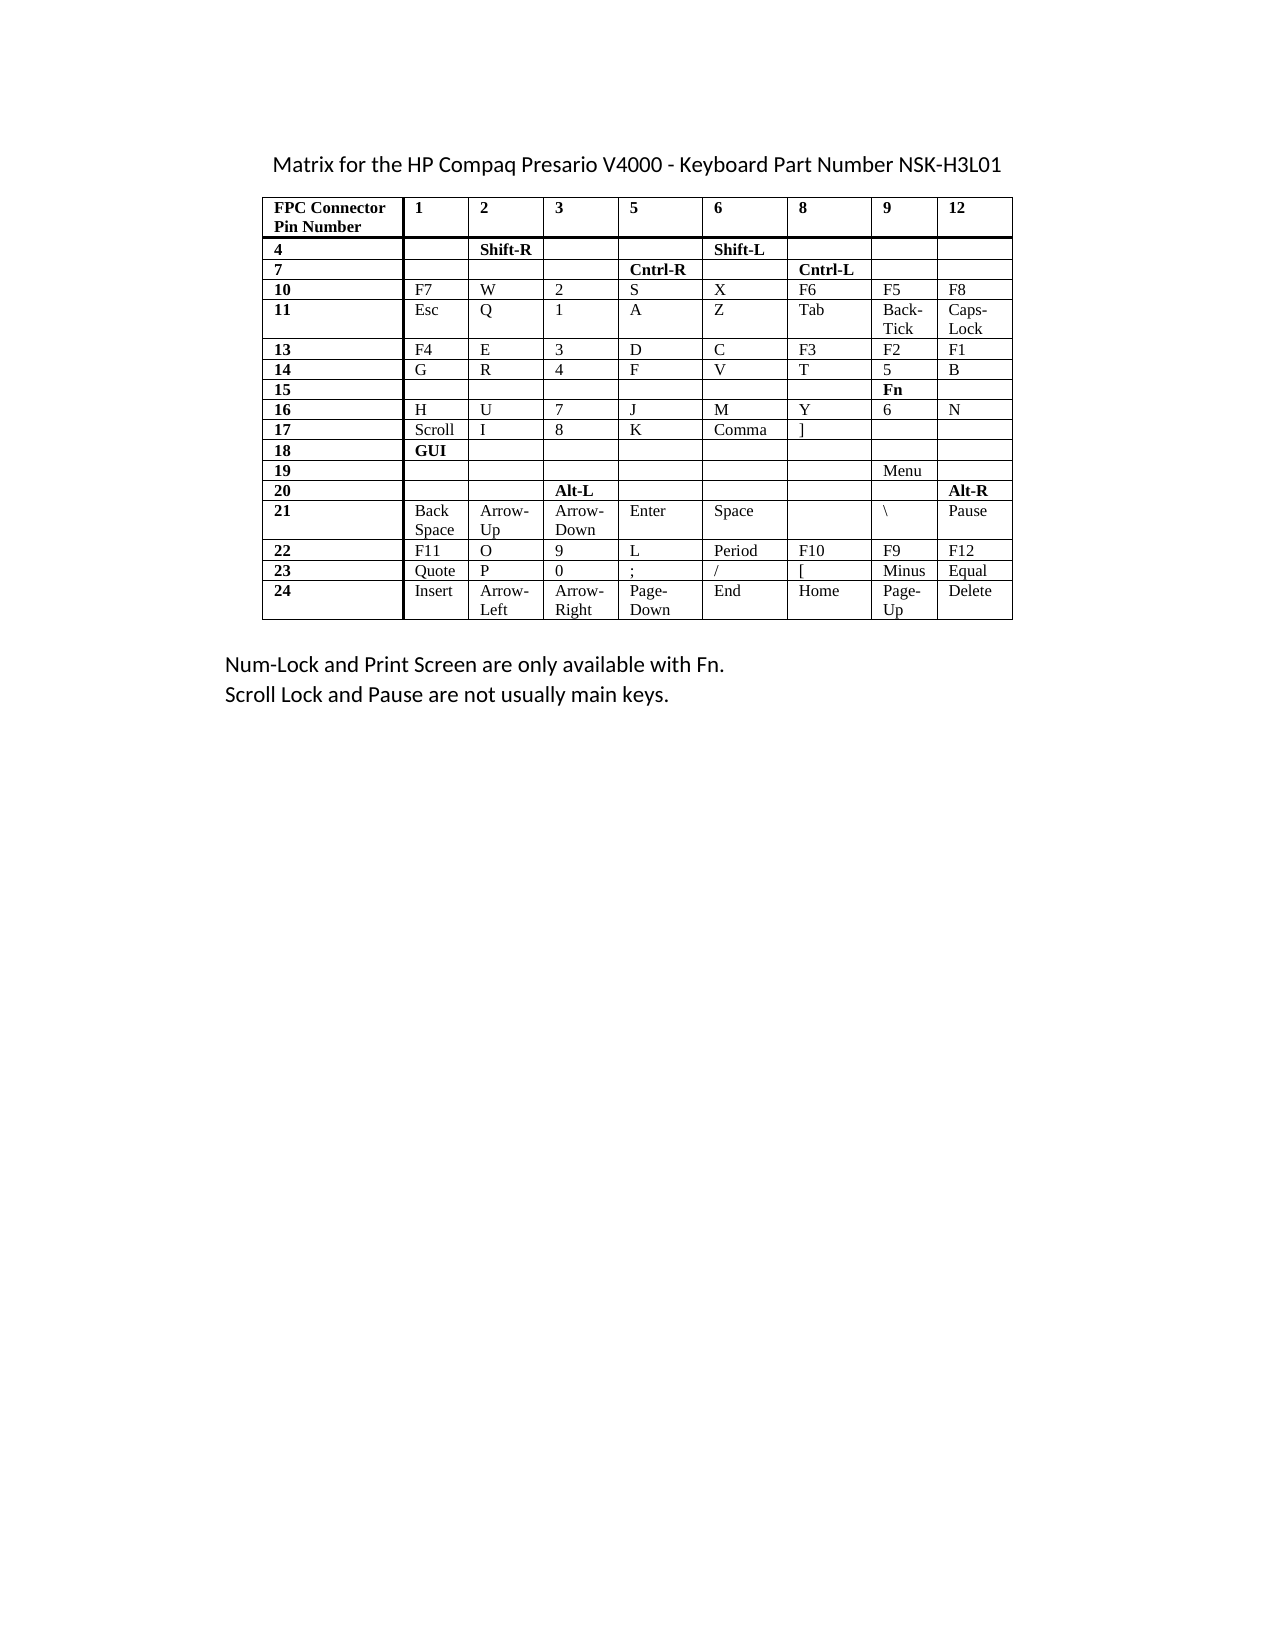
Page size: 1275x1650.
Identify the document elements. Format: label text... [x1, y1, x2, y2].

table_cell 13 [263, 339, 402, 358]
table_cell F5 [872, 280, 937, 299]
table_cell 9 [544, 540, 618, 559]
table_cell A [619, 300, 702, 338]
table_cell [938, 461, 1012, 480]
table_cell Comma [703, 420, 787, 439]
table_cell F7 [405, 280, 468, 299]
table_cell Arrow-Right [544, 581, 618, 619]
table_cell [938, 239, 1012, 258]
table_cell [703, 380, 787, 399]
text Matrix for the HP Compaq Presario V4000 - Keyboard Part Number NSK-H3L01 [150, 150, 1125, 178]
table_cell F4 [405, 339, 468, 358]
table_cell GUI [405, 440, 468, 459]
table_cell Minus [872, 561, 937, 580]
table_cell Menu [872, 461, 937, 480]
table_cell 8 [544, 420, 618, 439]
table_cell Pause [938, 501, 1012, 539]
table_cell 7 [544, 400, 618, 419]
table_cell Y [788, 400, 871, 419]
table_cell F9 [872, 540, 937, 559]
table_cell [544, 380, 618, 399]
table_cell 16 [263, 400, 402, 419]
table_cell F10 [788, 540, 871, 559]
table_cell [469, 461, 543, 480]
table_header 1 [405, 198, 468, 236]
table_cell 5 [872, 360, 937, 379]
table_cell T [788, 360, 871, 379]
list Num-Lock and Print Screen are only available with Fn. [225, 650, 1125, 678]
table_header 2 [469, 198, 543, 236]
table_cell [619, 481, 702, 500]
table_cell Scroll [405, 420, 468, 439]
table_header 9 [872, 198, 937, 236]
table_cell 14 [263, 360, 402, 379]
table_cell [872, 420, 937, 439]
table_header 8 [788, 198, 871, 236]
table_cell F8 [938, 280, 1012, 299]
table_cell Arrow-Left [469, 581, 543, 619]
table_cell 3 [544, 339, 618, 358]
table_cell Page-Down [619, 581, 702, 619]
table_cell 6 [872, 400, 937, 419]
table_cell 19 [263, 461, 402, 480]
table_cell Space [703, 501, 787, 539]
table_cell \ [872, 501, 937, 539]
table_cell 7 [263, 260, 402, 279]
table_cell [703, 440, 787, 459]
table_cell [544, 440, 618, 459]
table_cell [619, 461, 702, 480]
table_cell Cntrl-L [788, 260, 871, 279]
table_cell [619, 380, 702, 399]
table_cell [872, 481, 937, 500]
table_cell [872, 440, 937, 459]
table_header 3 [544, 198, 618, 236]
table_cell Shift-R [469, 239, 543, 258]
table_cell Home [788, 581, 871, 619]
table_cell J [619, 400, 702, 419]
table_header 6 [703, 198, 787, 236]
table_cell 4 [544, 360, 618, 379]
table_cell F2 [872, 339, 937, 358]
table_cell D [619, 339, 702, 358]
table_cell O [469, 540, 543, 559]
table_cell [544, 461, 618, 480]
table_cell F12 [938, 540, 1012, 559]
table_cell [619, 239, 702, 258]
table_cell Z [703, 300, 787, 338]
table_cell Shift-L [703, 239, 787, 258]
table_cell Alt-L [544, 481, 618, 500]
table_cell [703, 481, 787, 500]
table_cell P [469, 561, 543, 580]
table_cell 18 [263, 440, 402, 459]
table_header 12 [938, 198, 1012, 236]
table_cell [938, 380, 1012, 399]
table_cell [788, 501, 871, 539]
table_cell Enter [619, 501, 702, 539]
table_cell End [703, 581, 787, 619]
table_cell [405, 260, 468, 279]
table_cell Q [469, 300, 543, 338]
table_cell [938, 420, 1012, 439]
table_cell [872, 260, 937, 279]
table_cell F3 [788, 339, 871, 358]
table_cell Period [703, 540, 787, 559]
table_cell [938, 440, 1012, 459]
table_header 5 [619, 198, 702, 236]
table_cell S [619, 280, 702, 299]
table_cell [788, 461, 871, 480]
table_header FPC Connector Pin Number [263, 198, 402, 236]
table_cell 2 [544, 280, 618, 299]
table_cell [788, 481, 871, 500]
table_cell 11 [263, 300, 402, 338]
table_cell [872, 239, 937, 258]
table_cell [703, 461, 787, 480]
table_cell [619, 440, 702, 459]
table_cell 20 [263, 481, 402, 500]
table_cell Back Space [405, 501, 468, 539]
table_cell [703, 260, 787, 279]
table_cell F6 [788, 280, 871, 299]
table_cell [788, 440, 871, 459]
table_cell F1 [938, 339, 1012, 358]
table_cell [469, 440, 543, 459]
table_cell 0 [544, 561, 618, 580]
table_cell [469, 380, 543, 399]
table_cell F11 [405, 540, 468, 559]
table_cell [ [788, 561, 871, 580]
table_cell ] [788, 420, 871, 439]
table_cell Caps-Lock [938, 300, 1012, 338]
table_cell C [703, 339, 787, 358]
table_cell Insert [405, 581, 468, 619]
table_cell Quote [405, 561, 468, 580]
table_cell [788, 239, 871, 258]
table_cell M [703, 400, 787, 419]
table_cell R [469, 360, 543, 379]
table_cell W [469, 280, 543, 299]
table_cell [469, 481, 543, 500]
table_cell 23 [263, 561, 402, 580]
table_cell [405, 481, 468, 500]
table_cell V [703, 360, 787, 379]
table_cell 15 [263, 380, 402, 399]
table_cell N [938, 400, 1012, 419]
table_cell X [703, 280, 787, 299]
table_cell 1 [544, 300, 618, 338]
table_cell Cntrl-R [619, 260, 702, 279]
table_cell 10 [263, 280, 402, 299]
table_cell U [469, 400, 543, 419]
table_cell F [619, 360, 702, 379]
table_cell Arrow-Up [469, 501, 543, 539]
table_cell [938, 260, 1012, 279]
table_cell [405, 239, 468, 258]
table_cell / [703, 561, 787, 580]
table_cell 22 [263, 540, 402, 559]
list Scroll Lock and Pause are not usually main keys. [225, 681, 1125, 709]
table_cell L [619, 540, 702, 559]
table_cell [405, 461, 468, 480]
table_cell H [405, 400, 468, 419]
table_cell Page-Up [872, 581, 937, 619]
table_cell Equal [938, 561, 1012, 580]
table_cell [544, 260, 618, 279]
table_cell Esc [405, 300, 468, 338]
table_cell Arrow-Down [544, 501, 618, 539]
table_cell B [938, 360, 1012, 379]
table_cell Back-Tick [872, 300, 937, 338]
table_cell [544, 239, 618, 258]
table_cell 21 [263, 501, 402, 539]
table_cell Tab [788, 300, 871, 338]
table_cell 4 [263, 239, 402, 258]
table_cell [469, 260, 543, 279]
table_cell E [469, 339, 543, 358]
table_cell Fn [872, 380, 937, 399]
table_cell 24 [263, 581, 402, 619]
table_cell [788, 380, 871, 399]
table_cell I [469, 420, 543, 439]
table_cell Delete [938, 581, 1012, 619]
table_cell K [619, 420, 702, 439]
table_cell [405, 380, 468, 399]
table_cell 17 [263, 420, 402, 439]
table_cell Alt-R [938, 481, 1012, 500]
table_cell ; [619, 561, 702, 580]
table_cell G [405, 360, 468, 379]
